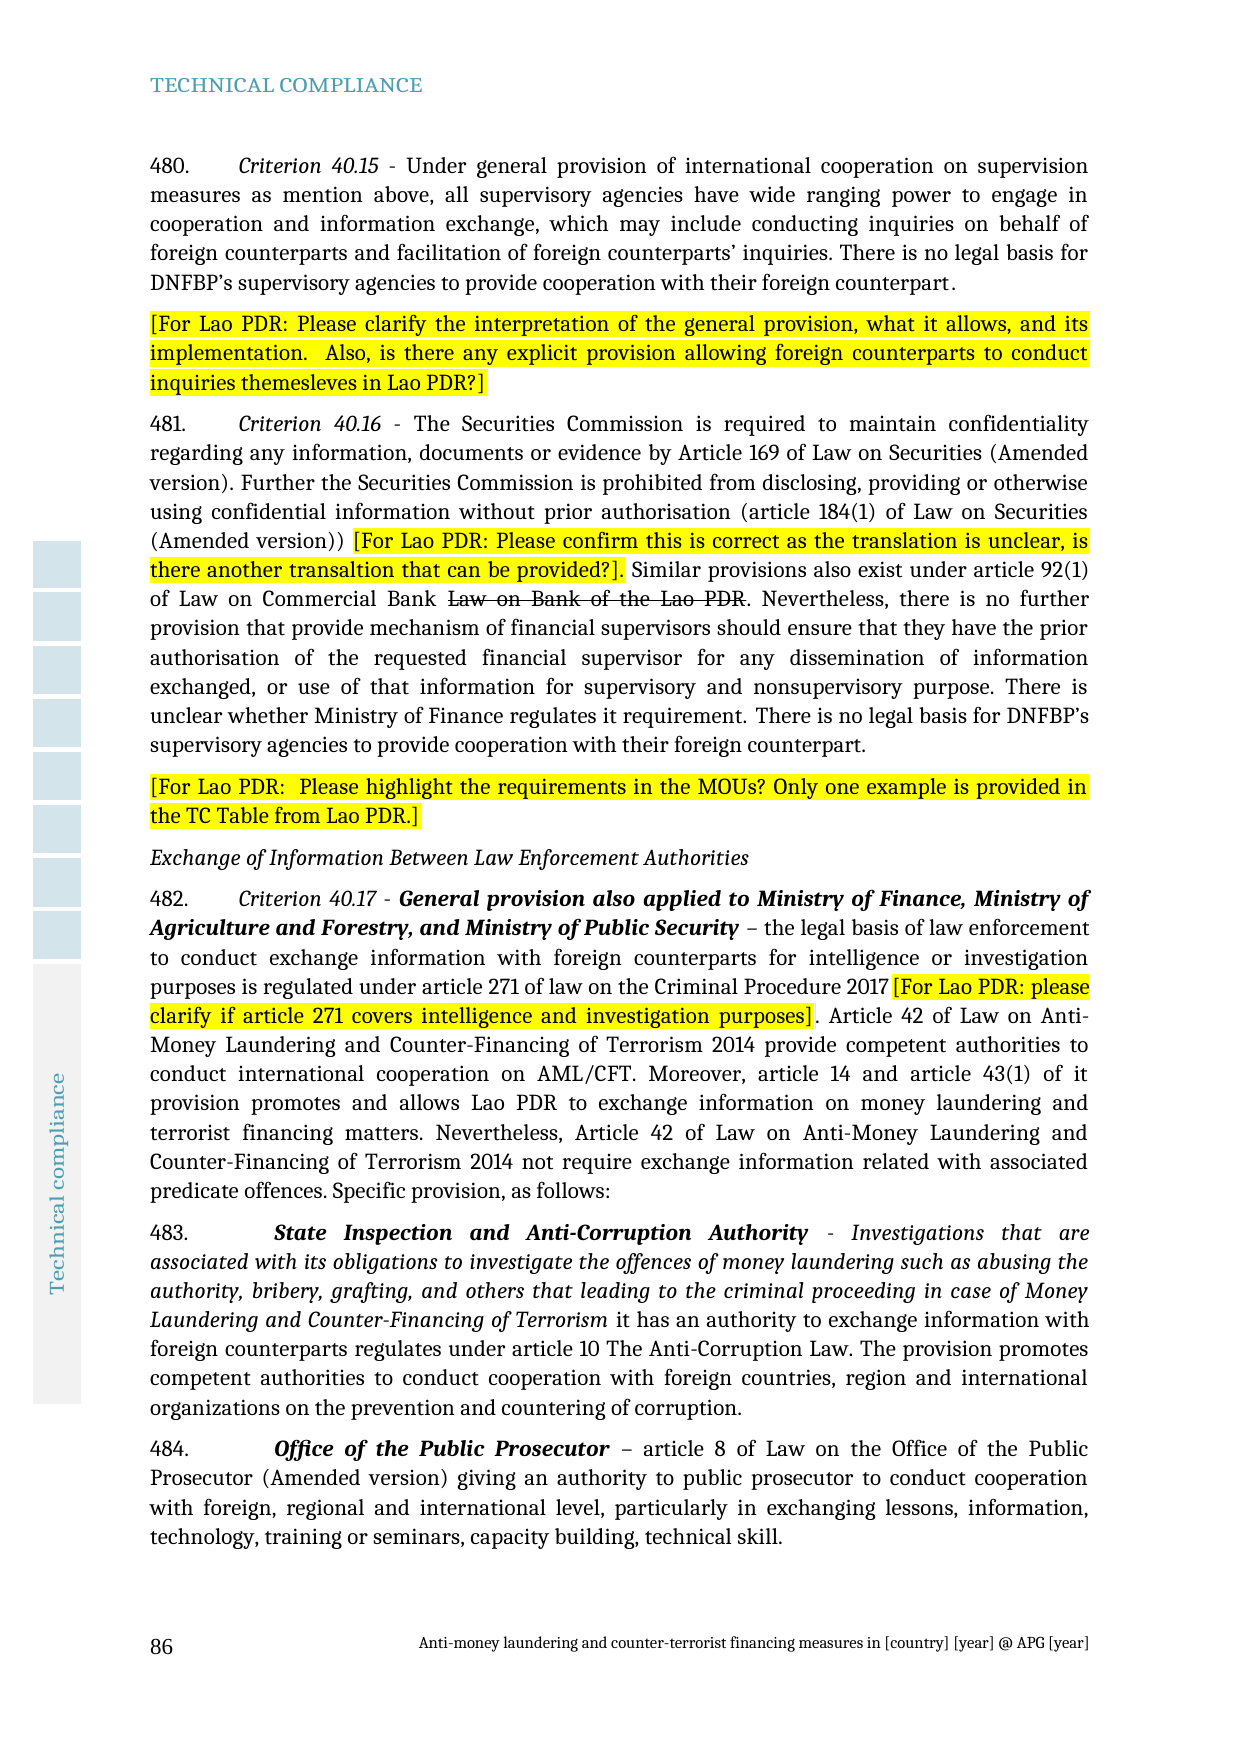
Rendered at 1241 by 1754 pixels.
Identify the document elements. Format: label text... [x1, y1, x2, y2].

list Criterion 40.17 - General provision also applied to Ministry of Finance, Ministry of Agriculture and Forestry, and Ministry of Public Security – the legal basis of law enforcement to conduct exchange information with foreign counterparts for intelligence or investigation purposes is regulated under article 271 of law on the Criminal Procedure 2017[For Lao PDR: please clarify if article 271 covers intelligence and investigation purposes]. Article 42 of Law on Anti-Money Laundering and Counter-Financing of Terrorism 2014 provide competent authorities to conduct international cooperation on AML/CFT. Moreover, article 14 and article 43(1) of it provision promotes and allows Lao PDR to exchange information on money laundering and terrorist financing matters. Nevertheless, Article 42 of Law on Anti-Money Laundering and Counter-Financing of Terrorism 2014 not require exchange information related with associated predicate offences. Specific provision, as follows: [150, 883, 1090, 1204]
list Criterion 40.15 - Under general provision of international cooperation on supervision measures as mention above, all supervisory agencies have wide ranging power to engage in cooperation and information exchange, which may include conducting inquiries on behalf of foreign counterparts and facilitation of foreign counterparts’ inquiries. There is no legal basis for DNFBP’s supervisory agencies to provide cooperation with their foreign counterpart. [150, 150, 1090, 296]
list Office of the Public Prosecutor – article 8 of Law on the Office of the Public Prosecutor (Amended version) giving an authority to public prosecutor to conduct cooperation with foreign, regional and international level, particularly in exchanging lessons, information, technology, training or seminars, capacity building, technical skill. [150, 1433, 1090, 1550]
list [For Lao PDR: Please clarify the interpretation of the general provision, what it allows, and its implementation. Also, is there any explicit provision allowing foreign counterparts to conduct inquiries themesleves in Lao PDR?] [150, 367, 1090, 396]
list [For Lao PDR: Please highlight the requirements in the MOUs? Only one example is provided in the TC Table from Lao PDR.] [150, 800, 1090, 829]
list State Inspection and Anti-Corruption Authority - Investigations that are associated with its obligations to investigate the offences of money laundering such as abusing the authority, bribery, grafting, and others that leading to the criminal proceeding in case of Money Laundering and Counter-Financing of Terrorism it has an authority to exchange information with foreign counterparts regulates under article 10 The Anti-Corruption Law. The provision promotes competent authorities to conduct cooperation with foreign countries, region and international organizations on the prevention and countering of corruption. [150, 1217, 1090, 1421]
list Exchange of Information Between Law Enforcement Authorities [150, 842, 1090, 871]
list Criterion 40.16 - The Securities Commission is required to maintain confidentiality regarding any information, documents or evidence by Article 169 of Law on Securities (Amended version). Further the Securities Commission is prohibited from disclosing, providing or otherwise using confidential information without prior authorisation (article 184(1) of Law on Securities (Amended version)) [For Lao PDR: Please confirm this is correct as the translation is unclear, is there another transaltion that can be provided?]. Similar provisions also exist under article 92(1) of Law on Commercial Bank Law on Bank of the Lao PDR. Nevertheless, there is no further provision that provide mechanism of financial supervisors should ensure that they have the prior authorisation of the requested financial supervisor for any dissemination of information exchanged, or use of that information for supervisory and nonsupervisory purpose. There is unclear whether Ministry of Finance regulates it requirement. There is no legal basis for DNFBP’s supervisory agencies to provide cooperation with their foreign counterpart. [150, 408, 1090, 758]
